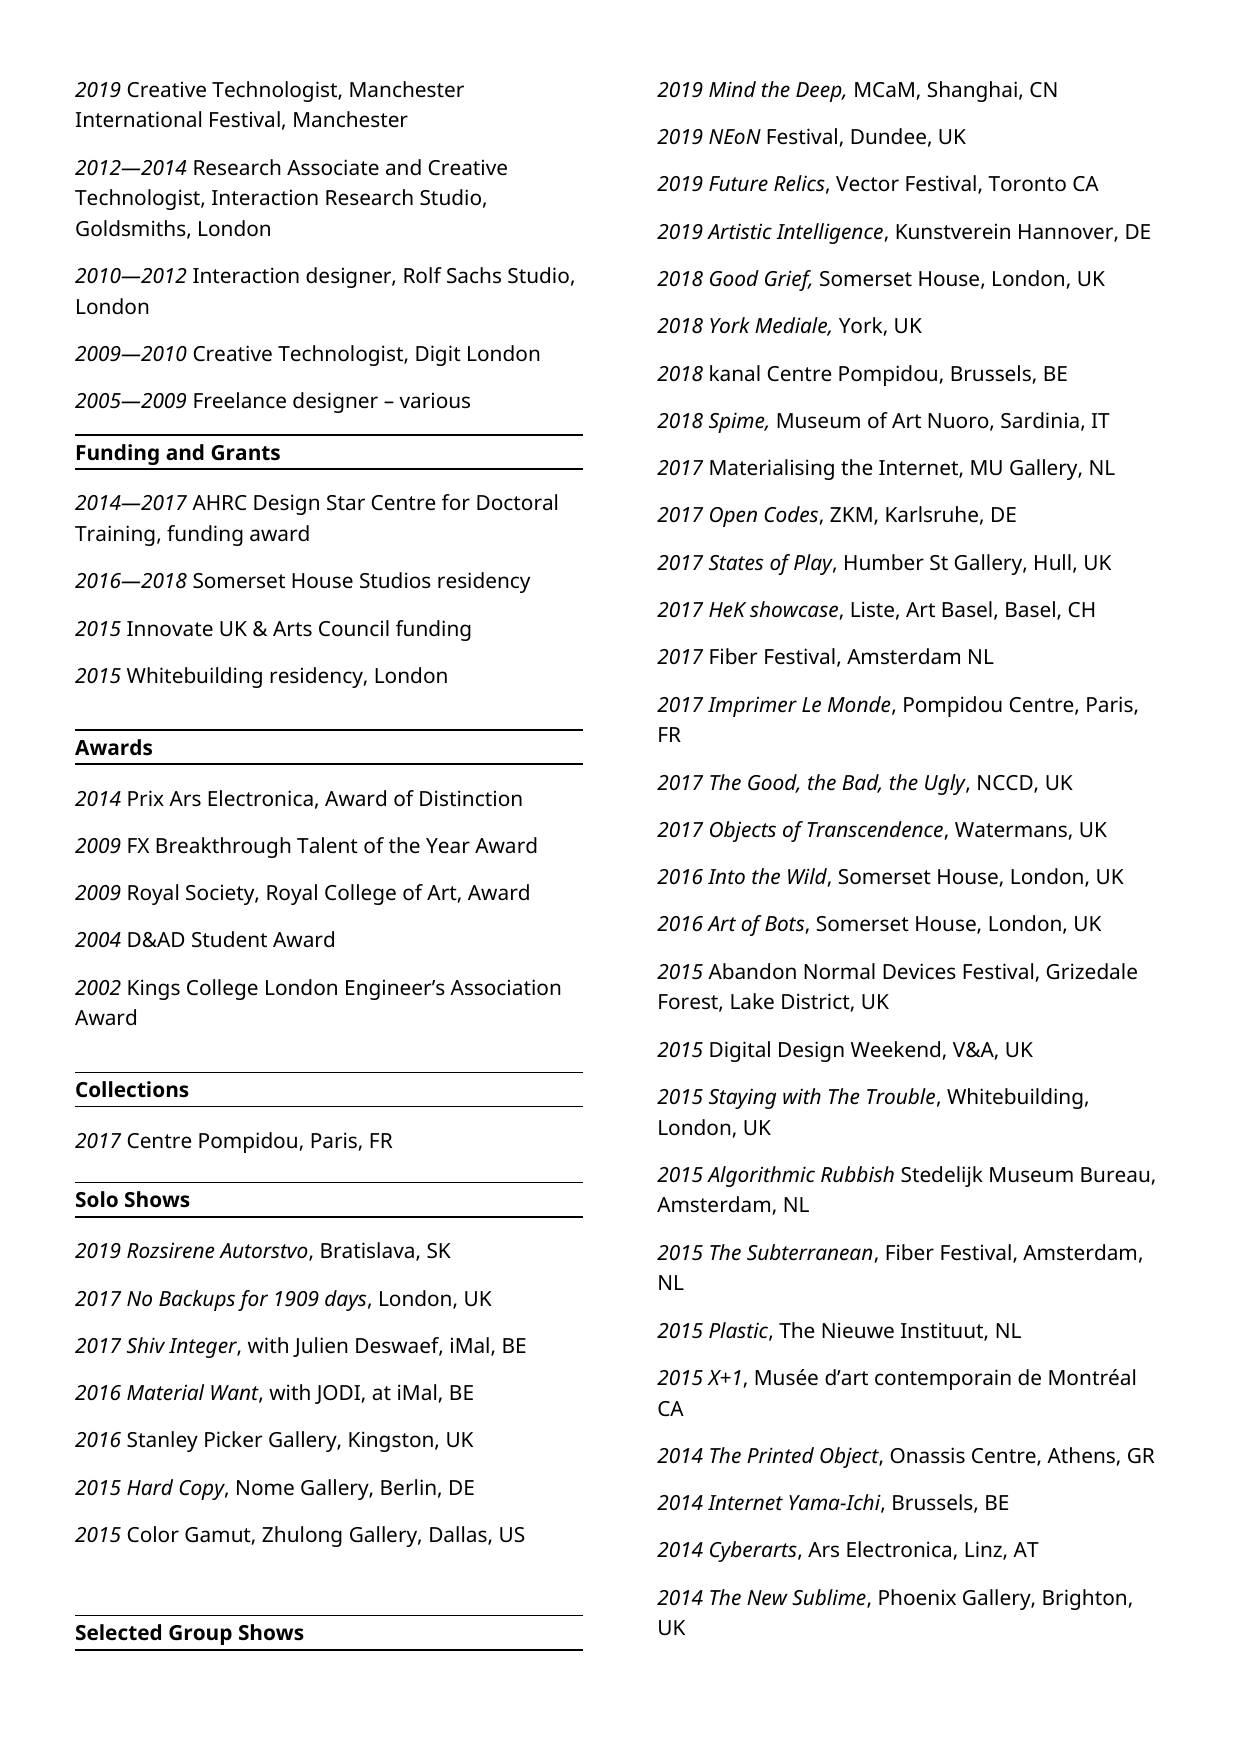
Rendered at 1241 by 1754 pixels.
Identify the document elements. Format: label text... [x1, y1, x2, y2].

text 2017 Shiv Integer, with Julien Deswaef, iMal, BE [75, 1331, 583, 1359]
text 2015 X+1, Musée d’art contemporain de Montréal CA [657, 1363, 1165, 1422]
text 2017 States of Play, Humber St Gallery, Hull, UK [657, 548, 1165, 576]
text 2009 FX Breakthrough Talent of the Year Award [75, 831, 583, 859]
text 2014 Prix Ars Electronica, Award of Distinction [75, 784, 583, 812]
text 2015 Whitebuilding residency, London [75, 661, 583, 689]
text 2018 kanal Centre Pompidou, Brussels, BE [657, 359, 1165, 387]
text 2017 The Good, the Bad, the Ugly, NCCD, UK [657, 768, 1165, 796]
text 2019 Creative Technologist, Manchester International Festival, Manchester [75, 75, 583, 134]
text Selected Group Shows [75, 1616, 583, 1649]
text 2005—2009 Freelance designer – various [75, 387, 583, 415]
text 2009 Royal Society, Royal College of Art, Award [75, 878, 583, 907]
text 2015 Digital Design Weekend, V&A, UK [657, 1035, 1165, 1063]
text Funding and Grants [75, 436, 583, 468]
text 2017 Imprimer Le Monde, Pompidou Centre, Paris, FR [657, 690, 1165, 749]
text 2019 NEoN Festival, Dundee, UK [657, 122, 1165, 151]
text 2017 Centre Pompidou, Paris, FR [75, 1126, 583, 1155]
text 2015 Hard Copy, Nome Gallery, Berlin, DE [75, 1473, 583, 1501]
text 2014 The Printed Object, Onassis Centre, Athens, GR [657, 1441, 1165, 1469]
text 2017 Open Codes, ZKM, Karlsruhe, DE [657, 501, 1165, 529]
text 2016 Art of Bots, Somerset House, London, UK [657, 909, 1165, 938]
text 2016—2018 Somerset House Studios residency [75, 566, 583, 595]
text 2017 Objects of Transcendence, Watermans, UK [657, 815, 1165, 843]
text 2018 Spime, Museum of Art Nuoro, Sardinia, IT [657, 406, 1165, 434]
text Awards [75, 731, 583, 763]
text 2015 Abandon Normal Devices Festival, Grizedale Forest, Lake District, UK [657, 957, 1165, 1016]
text 2017 HeK showcase, Liste, Art Basel, Basel, CH [657, 595, 1165, 624]
text 2015 The Subterranean, Fiber Festival, Amsterdam, NL [657, 1238, 1165, 1297]
text 2018 York Mediale, York, UK [657, 311, 1165, 340]
text 2015 Algorithmic Rubbish Stedelijk Museum Bureau, Amsterdam, NL [657, 1160, 1165, 1219]
text 2002 Kings College London Engineer’s Association Award [75, 973, 583, 1032]
text 2014 Internet Yama-Ichi, Brussels, BE [657, 1488, 1165, 1517]
text Collections [75, 1073, 583, 1106]
text 2018 Good Grief, Somerset House, London, UK [657, 264, 1165, 293]
text 2019 Future Relics, Vector Festival, Toronto CA [657, 169, 1165, 198]
text 2017 No Backups for 1909 days, London, UK [75, 1284, 583, 1312]
text 2019 Mind the Deep, MCaM, Shanghai, CN [657, 75, 1165, 103]
text 2016 Material Want, with JODI, at iMal, BE [75, 1378, 583, 1407]
text 2009—2010 Creative Technologist, Digit London [75, 339, 583, 368]
text 2017 Materialising the Internet, MU Gallery, NL [657, 453, 1165, 482]
text Solo Shows [75, 1183, 583, 1216]
text 2014—2017 AHRC Design Star Centre for Doctoral Training, funding award [75, 488, 583, 548]
text 2017 Fiber Festival, Amsterdam NL [657, 642, 1165, 671]
text 2004 D&AD Student Award [75, 926, 583, 954]
text 2016 Into the Wild, Somerset House, London, UK [657, 862, 1165, 891]
text 2016 Stanley Picker Gallery, Kingston, UK [75, 1426, 583, 1454]
text 2014 Cyberarts, Ars Electronica, Linz, AT [657, 1536, 1165, 1564]
text 2010—2012 Interaction designer, Rolf Sachs Studio, London [75, 261, 583, 321]
text 2012—2014 Research Associate and Creative Technologist, Interaction Research Studio, Goldsmiths, London [75, 153, 583, 243]
text 2015 Staying with The Trouble, Whitebuilding, London, UK [657, 1082, 1165, 1141]
text 2015 Innovate UK & Arts Council funding [75, 614, 583, 642]
text 2014 The New Sublime, Phoenix Gallery, Brighton, UK [657, 1583, 1165, 1642]
text 2019 Rozsirene Autorstvo, Bratislava, SK [75, 1236, 583, 1265]
text 2015 Plastic, The Nieuwe Instituut, NL [657, 1316, 1165, 1344]
text 2019 Artistic Intelligence, Kunstverein Hannover, DE [657, 217, 1165, 245]
text 2015 Color Gamut, Zhulong Gallery, Dallas, US [75, 1520, 583, 1549]
